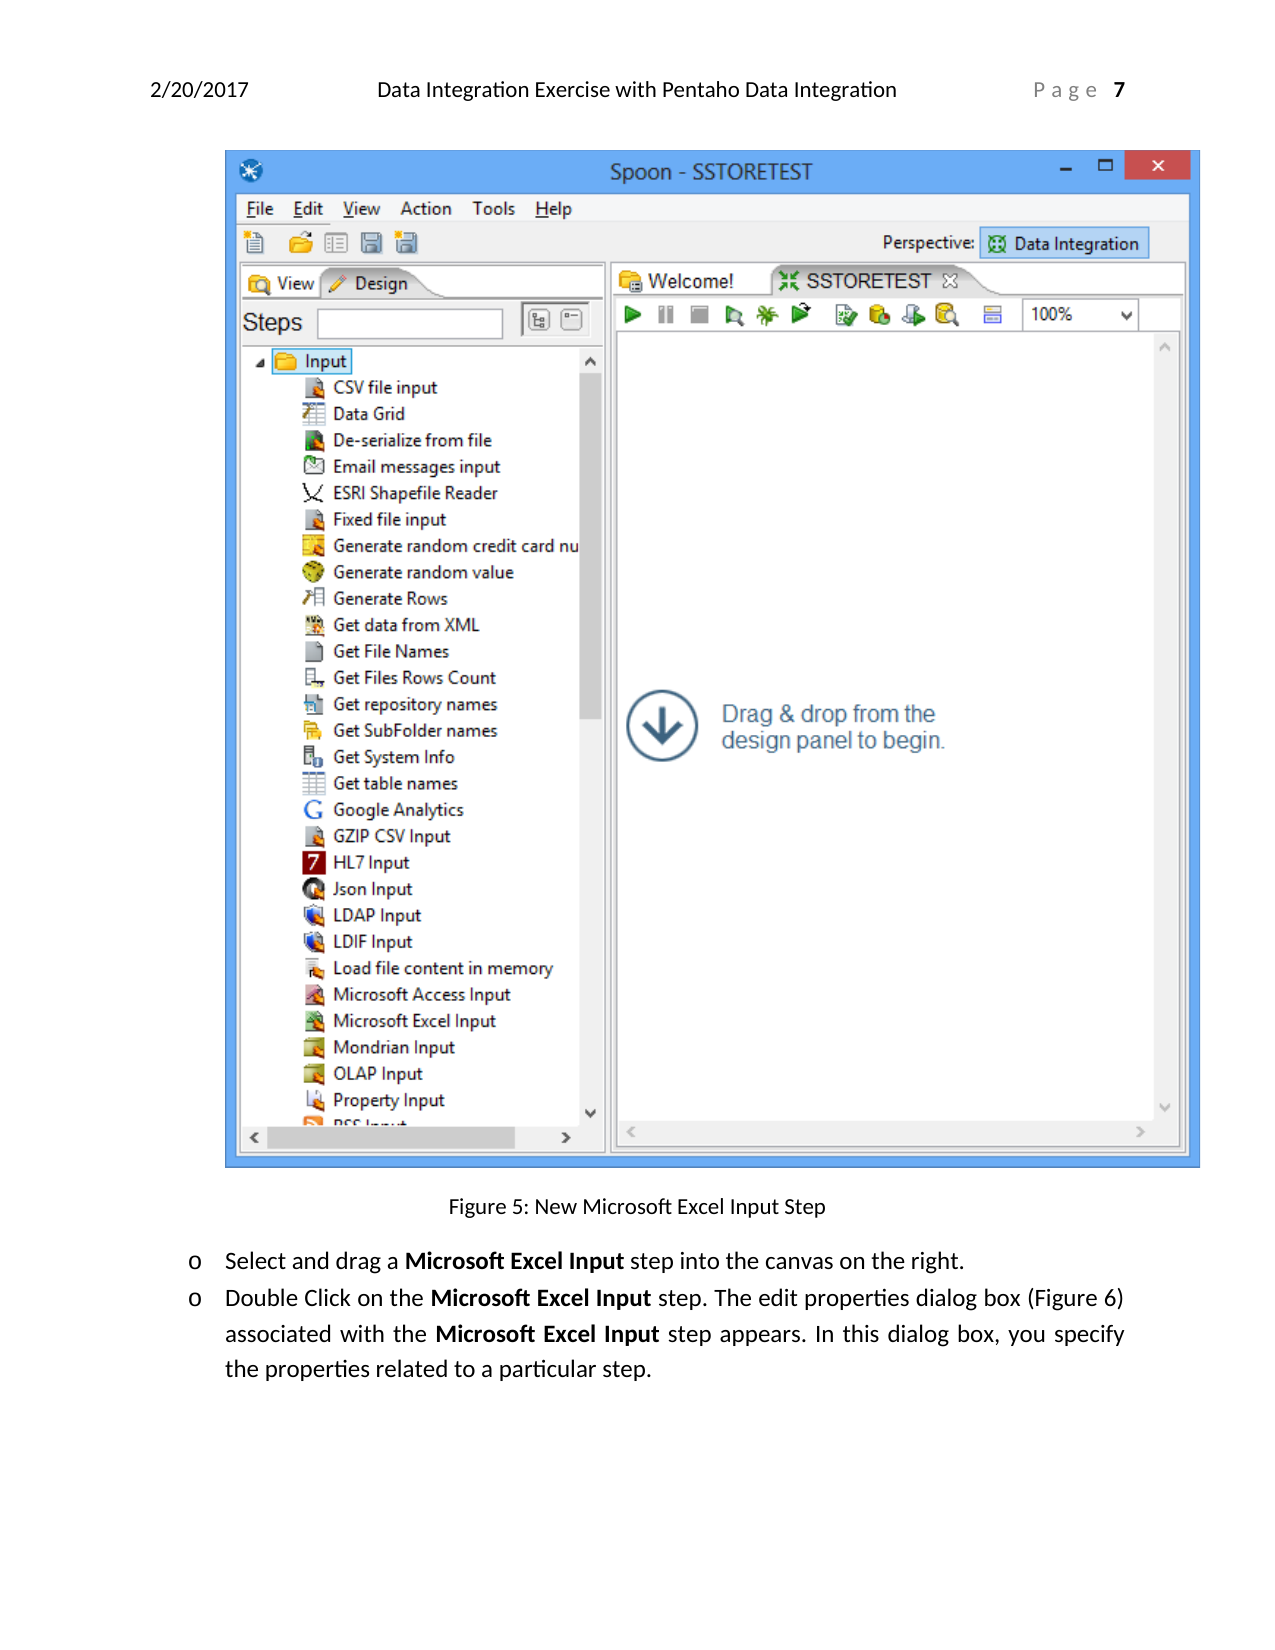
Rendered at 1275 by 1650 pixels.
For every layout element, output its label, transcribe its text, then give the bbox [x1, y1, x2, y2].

list Select and drag a Microsoft Excel Input step into the canvas on the right. [187, 1246, 1125, 1277]
picture [225, 150, 1200, 1168]
title Figure 5: New Microsoft Excel Input Step [150, 1192, 1125, 1221]
list Double Click on the Microsoft Excel Input step. The edit properties dialog box (Figure 6) associated with the Microsoft Excel Input step appears. In this dialog box, you specify the properties related to a particular step. [187, 1282, 1125, 1384]
